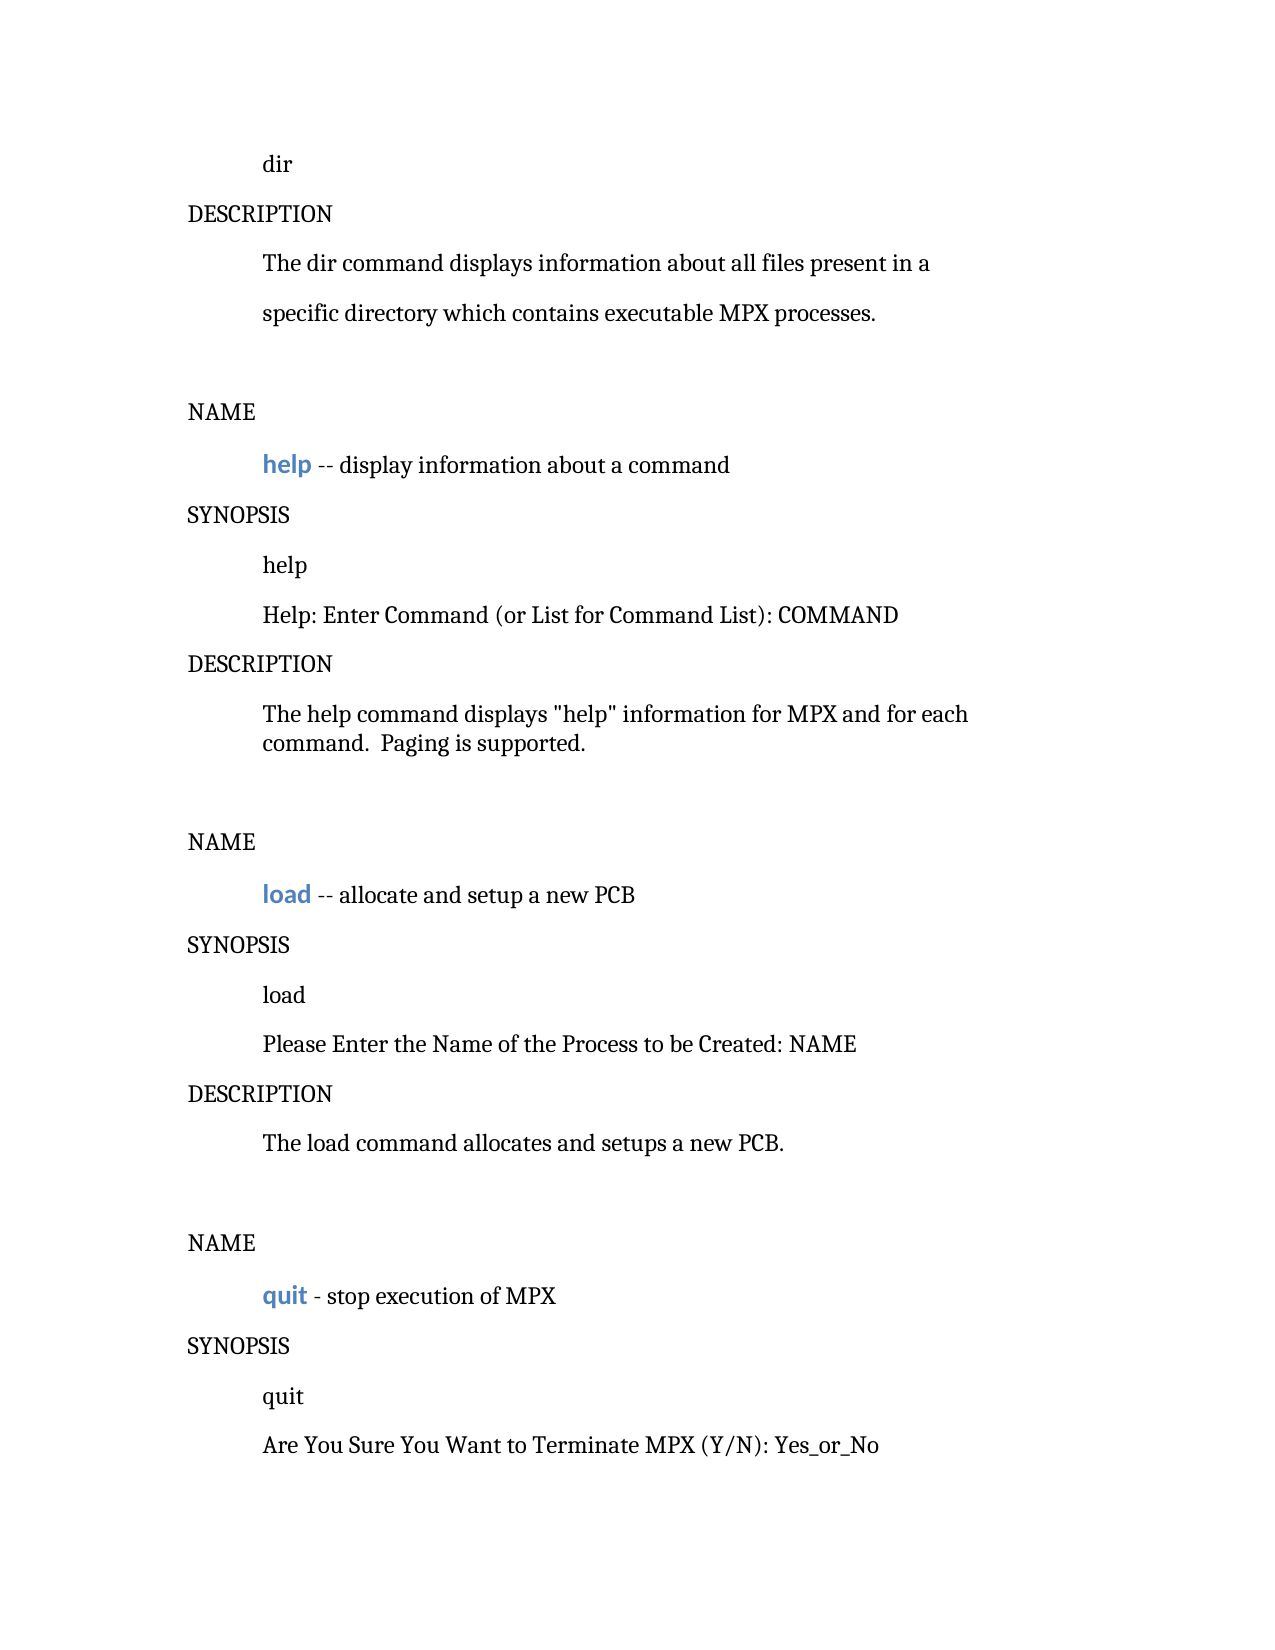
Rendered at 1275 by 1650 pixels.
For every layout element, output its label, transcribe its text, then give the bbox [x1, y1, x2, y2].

text SYNOPSIS [187, 931, 1087, 960]
text help [187, 551, 1087, 580]
text The help command displays "help" information for MPX and for each command. Paging is supported. [187, 700, 1087, 757]
text NAME [187, 828, 1087, 856]
text NAME [187, 398, 1087, 427]
text dir [187, 150, 1087, 179]
text DESCRIPTION [187, 199, 1087, 228]
text Please Enter the Name of the Process to be Created: NAME [187, 1030, 1087, 1059]
text specific directory which contains executable MPX processes. [187, 299, 1087, 327]
text The load command allocates and setups a new PCB. [187, 1129, 1087, 1158]
text quit - stop execution of MPX [187, 1278, 1087, 1311]
text load -- allocate and setup a new PCB [187, 877, 1087, 910]
text SYNOPSIS [187, 501, 1087, 530]
text DESCRIPTION [187, 650, 1087, 679]
text NAME [187, 1228, 1087, 1257]
text help -- display information about a command [187, 447, 1087, 481]
text quit [187, 1382, 1087, 1410]
text The dir command displays information about all files present in a [187, 249, 1087, 278]
text Are You Sure You Want to Terminate MPX (Y/N): Yes_or_No [187, 1431, 1087, 1460]
text SYNOPSIS [187, 1332, 1087, 1361]
text DESCRIPTION [187, 1080, 1087, 1108]
text Help: Enter Command (or List for Command List): COMMAND [187, 601, 1087, 629]
text load [187, 981, 1087, 1009]
